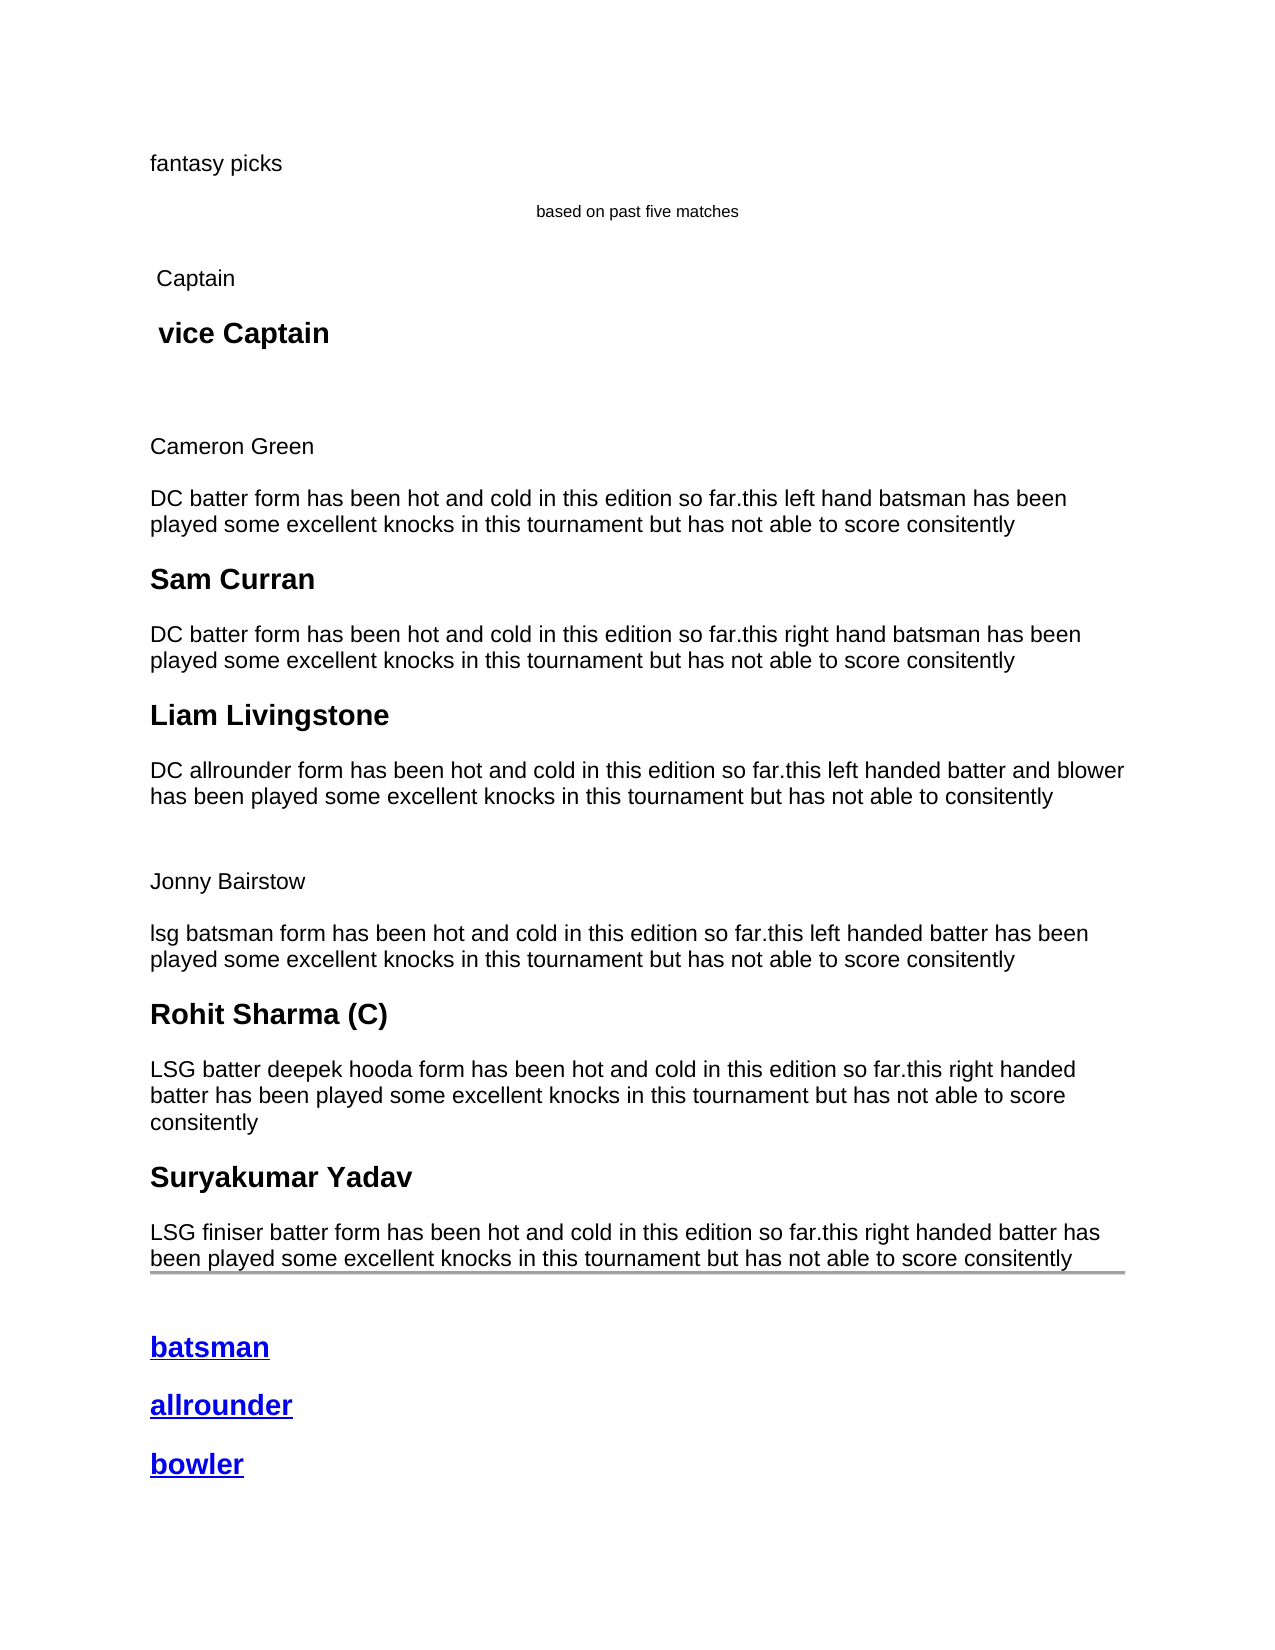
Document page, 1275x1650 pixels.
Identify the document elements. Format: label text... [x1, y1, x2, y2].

text DC batter form has been hot and cold in this edition so far.this right hand batsman has been played some excellent knocks in this tournament but has not able to score consitently [150, 621, 1125, 673]
text fantasy picks [150, 150, 1125, 176]
subtitle Suryakumar Yadav [150, 1160, 1125, 1193]
text LSG batter deepek hooda form has been hot and cold in this edition so far.this right handed batter has been played some excellent knocks in this tournament but has not able to score consitently [150, 1056, 1125, 1135]
subtitle Sam Curran [150, 562, 1125, 596]
subtitle bowler [150, 1447, 1125, 1480]
text Jonny Bairstow [150, 868, 1125, 894]
text LSG finiser batter form has been hot and cold in this edition so far.this right handed batter has been played some excellent knocks in this tournament but has not able to score consitently [150, 1218, 1125, 1271]
subtitle Liam Livingstone [150, 698, 1125, 732]
subtitle vice Captain [150, 316, 1125, 349]
text DC batter form has been hot and cold in this edition so far.this left hand batsman has been played some excellent knocks in this tournament but has not able to score consitently [150, 484, 1125, 537]
subtitle allrounder [150, 1388, 1125, 1422]
text DC allrounder form has been hot and cold in this edition so far.this left handed batter and blower has been played some excellent knocks in this tournament but has not able to consitently [150, 757, 1125, 810]
text lsg batsman form has been hot and cold in this edition so far.this left handed batter has been played some excellent knocks in this tournament but has not able to score consitently [150, 919, 1125, 972]
text based on past five matches [150, 201, 1125, 221]
text batsman [150, 1330, 1125, 1363]
subtitle Rohit Sharma (C) [150, 997, 1125, 1031]
text Cameron Green [150, 433, 1125, 459]
text Captain [150, 265, 1125, 291]
